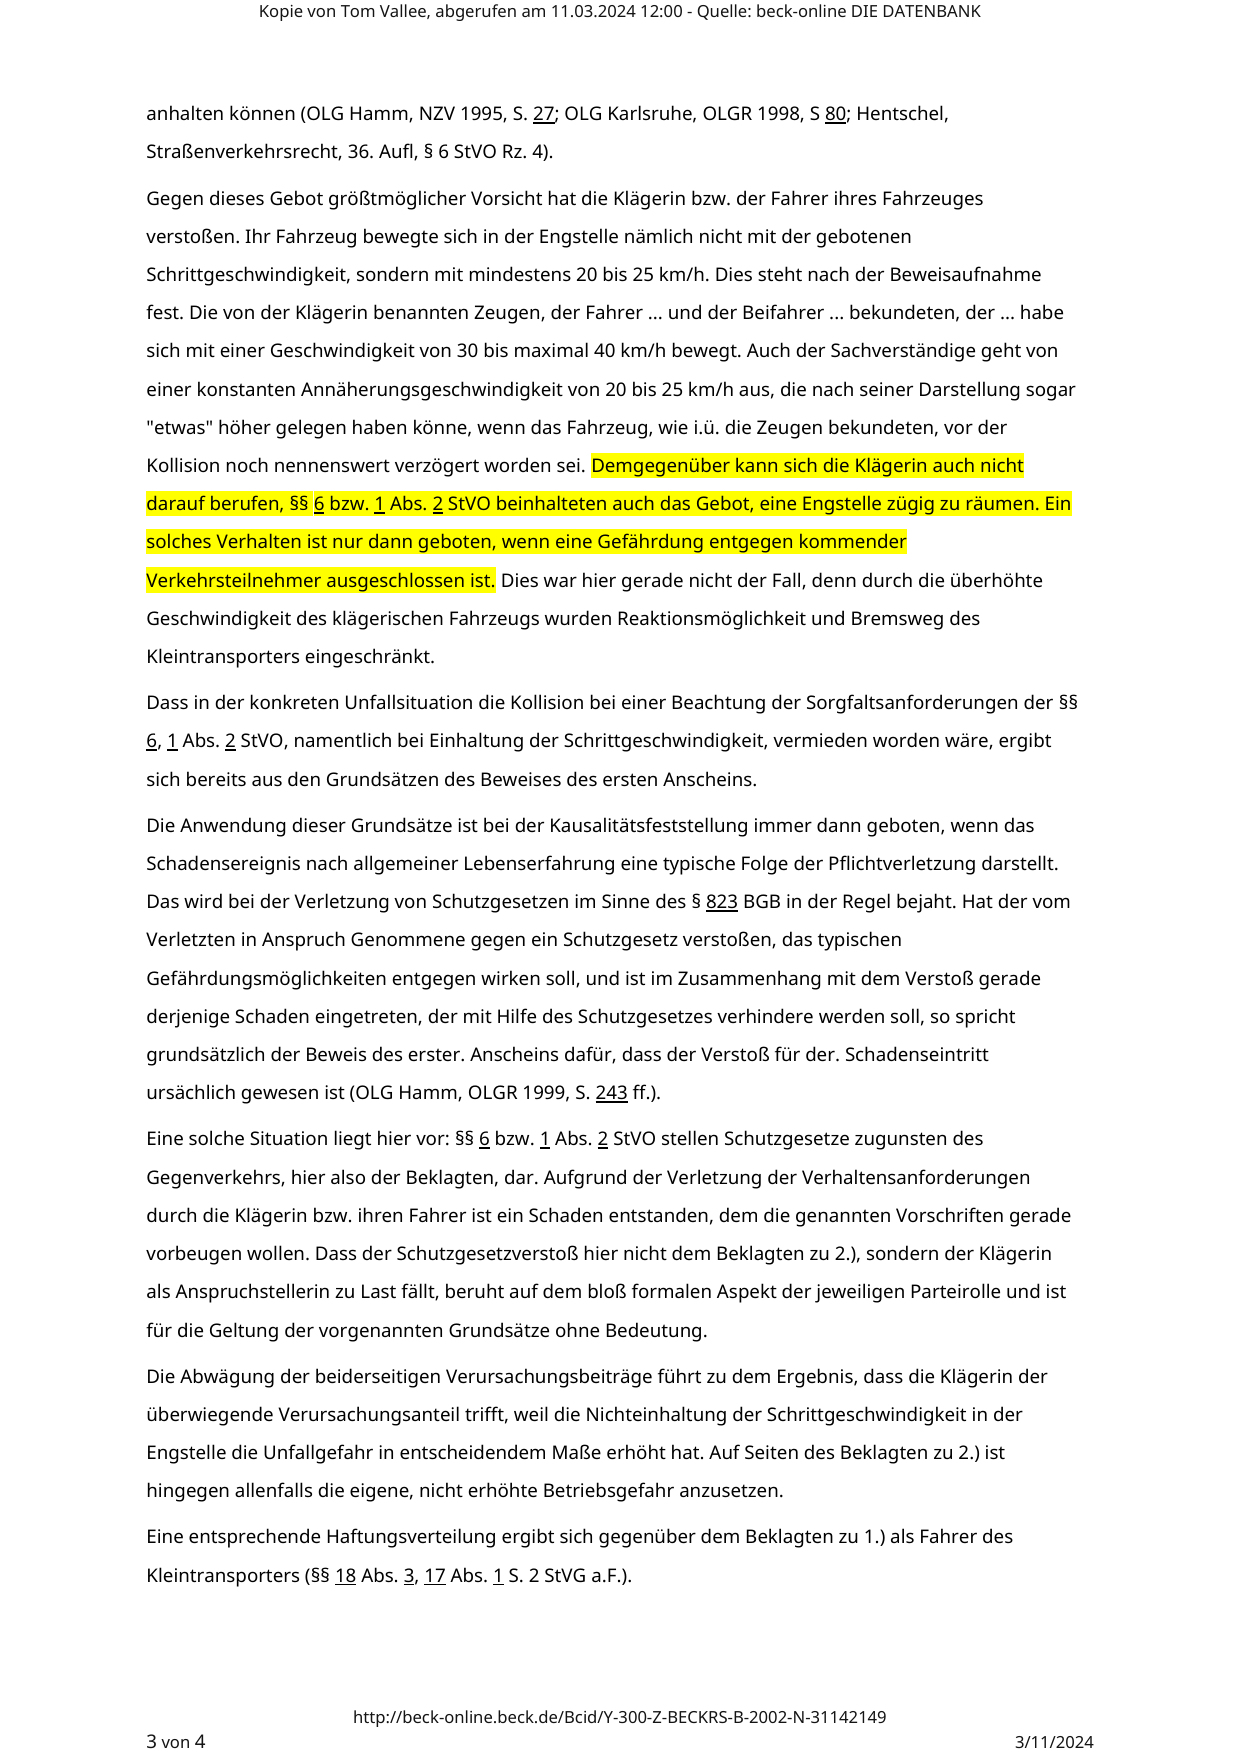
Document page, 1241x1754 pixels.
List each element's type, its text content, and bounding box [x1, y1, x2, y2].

text Dass in der konkreten Unfallsituation die Kollision bei einer Beachtung der Sorgfaltsanforderungen der §§ 6, 1 Abs. 2 StVO, namentlich bei Einhaltung der Schrittgeschwindigkeit, vermieden worden wäre, ergibt sich bereits aus den Grundsätzen des Beweises des ersten Anscheins. [146, 689, 1078, 792]
text Eine solche Situation liegt hier vor: §§ 6 bzw. 1 Abs. 2 StVO stellen Schutzgesetze zugunsten des Gegenverkehrs, hier also der Beklagten, dar. Aufgrund der Verletzung der Verhaltensanforderungen durch die Klägerin bzw. ihren Fahrer ist ein Schaden entstanden, dem die genannten Vorschriften gerade vorbeugen wollen. Dass der Schutzgesetzverstoß hier nicht dem Beklagten zu 2.), sondern der Klägerin als Anspruchstellerin zu Last fällt, beruht auf dem bloß formalen Aspekt der jeweiligen Parteirolle und ist für die Geltung der vorgenannten Grundsätze ohne Bedeutung. [146, 1126, 1078, 1342]
text Die Anwendung dieser Grundsätze ist bei der Kausalitätsfeststellung immer dann geboten, wenn das Schadensereignis nach allgemeiner Lebenserfahrung eine typische Folge der Pflichtverletzung darstellt. Das wird bei der Verletzung von Schutzgesetzen im Sinne des § 823 BGB in der Regel bejaht. Hat der vom Verletzten in Anspruch Genommene gegen ein Schutzgesetz verstoßen, das typischen Gefährdungsmöglichkeiten entgegen wirken soll, und ist im Zusammenhang mit dem Verstoß gerade derjenige Schaden eingetreten, der mit Hilfe des Schutzgesetzes verhindere werden soll, so spricht grundsätzlich der Beweis des erster. Anscheins dafür, dass der Verstoß für der. Schadenseintritt ursächlich gewesen ist (OLG Hamm, OLGR 1999, S. 243 ff.). [146, 812, 1078, 1105]
text Die Abwägung der beiderseitigen Verursachungsbeiträge führt zu dem Ergebnis, dass die Klägerin der überwiegende Verursachungsanteil trifft, weil die Nichteinhaltung der Schrittgeschwindigkeit in der Engstelle die Unfallgefahr in entscheidendem Maße erhöht hat. Auf Seiten des Beklagten zu 2.) ist hingegen allenfalls die eigene, nicht erhöhte Betriebsgefahr anzusetzen. [146, 1363, 1078, 1503]
text Eine entsprechende Haftungsverteilung ergibt sich gegenüber dem Beklagten zu 1.) als Fahrer des Kleintransporters (§§ 18 Abs. 3, 17 Abs. 1 S. 2 StVG a.F.). [146, 1524, 1078, 1587]
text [146, 101, 1078, 164]
text Gegen dieses Gebot größtmöglicher Vorsicht hat die Klägerin bzw. der Fahrer ihres Fahrzeuges verstoßen. Ihr Fahrzeug bewegte sich in der Engstelle nämlich nicht mit der gebotenen Schrittgeschwindigkeit, sondern mit mindestens 20 bis 25 km/h. Dies steht nach der Beweisaufnahme fest. Die von der Klägerin benannten Zeugen, der Fahrer ... und der Beifahrer ... bekundeten, der ... habe sich mit einer Geschwindigkeit von 30 bis maximal 40 km/h bewegt. Auch der Sachverständige geht von einer konstanten Annäherungsgeschwindigkeit von 20 bis 25 km/h aus, die nach seiner Darstellung sogar "etwas" höher gelegen haben könne, wenn das Fahrzeug, wie i.ü. die Zeugen bekundeten, vor der Kollision noch nennenswert verzögert worden sei. Demgegenüber kann sich die Klägerin auch nicht darauf berufen, §§ 6 bzw. 1 Abs. 2 StVO beinhalteten auch das Gebot, eine Engstelle zügig zu räumen. Ein solches Verhalten ist nur dann geboten, wenn eine Gefährdung entgegen kommender Verkehrsteilnehmer ausgeschlossen ist. Dies war hier gerade nicht der Fall, denn durch die überhöhte Geschwindigkeit des klägerischen Fahrzeugs wurden Reaktionsmöglichkeit und Bremsweg des Kleintransporters eingeschränkt. [146, 185, 1078, 669]
